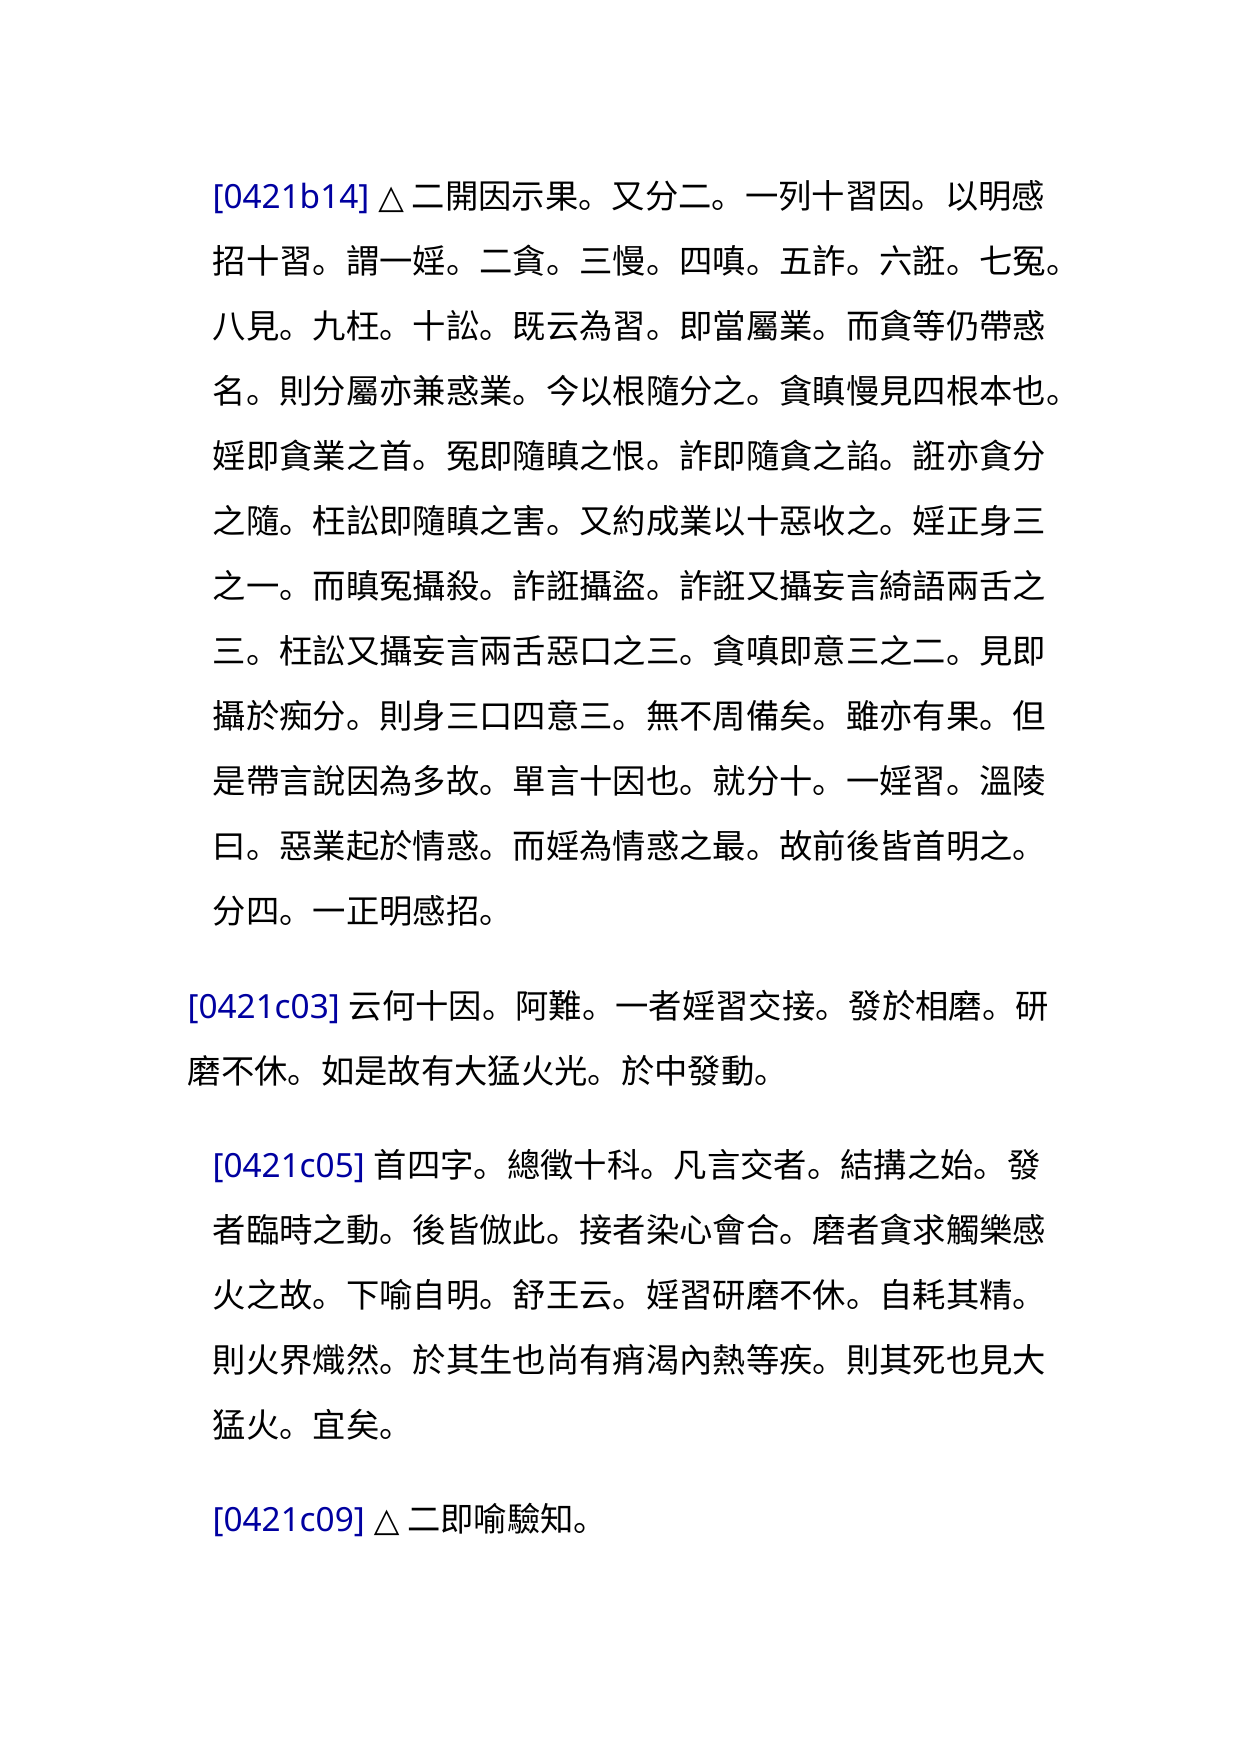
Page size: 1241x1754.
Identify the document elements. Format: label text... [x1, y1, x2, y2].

text [0421b14] △二開因示果。又分二。一列十習因。以明感招十習。謂一婬。二貪。三慢。四嗔。五詐。六誑。七冤。八見。九枉。十訟。既云為習。即當屬業。而貪等仍帶惑名。則分屬亦兼惑業。今以根隨分之。貪瞋慢見四根本也。婬即貪業之首。冤即隨瞋之恨。詐即隨貪之諂。誑亦貪分之隨。枉訟即隨瞋之害。又約成業以十惡收之。婬正身三之一。而瞋冤攝殺。詐誑攝盜。詐誑又攝妄言綺語兩舌之三。枉訟又攝妄言兩舌惡口之三。貪嗔即意三之二。見即攝於痴分。則身三口四意三。無不周備矣。雖亦有果。但是帶言說因為多故。單言十因也。就分十。一婬習。溫陵曰。惡業起於情惑。而婬為情惑之最。故前後皆首明之。分四。一正明感招。 [212, 162, 1053, 942]
text [0421c03] 云何十因。阿難。一者婬習交接。發於相磨。研磨不休。如是故有大猛火光。於中發動。 [187, 971, 1053, 1101]
text [0421c09] △二即喻驗知。 [212, 1484, 1053, 1549]
text [0421c05] 首四字。總徵十科。凡言交者。結搆之始。發者臨時之動。後皆倣此。接者染心會合。磨者貪求觸樂感火之故。下喻自明。舒王云。婬習研磨不休。自耗其精。則火界熾然。於其生也尚有痟渴內熱等疾。則其死也見大猛火。宜矣。 [212, 1130, 1053, 1455]
